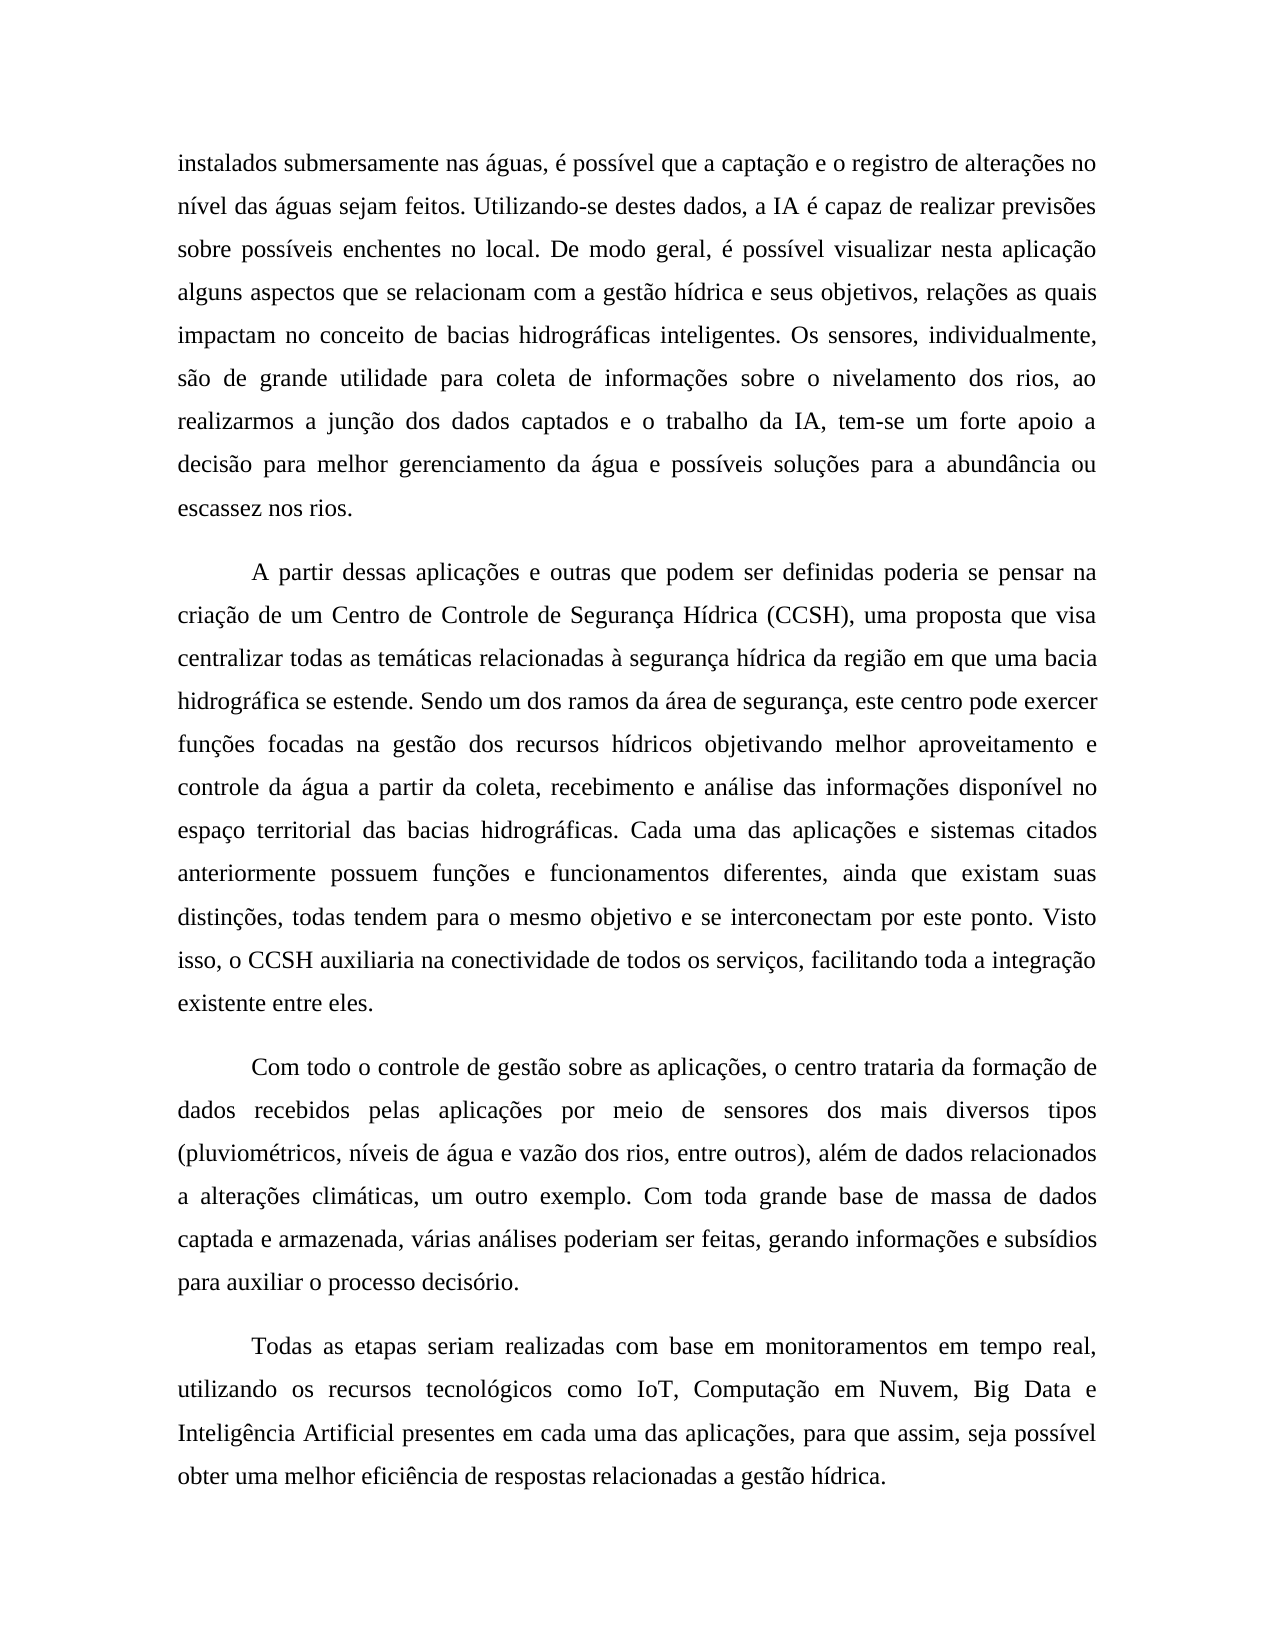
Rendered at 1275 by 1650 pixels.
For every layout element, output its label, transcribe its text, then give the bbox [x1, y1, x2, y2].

text Todas as etapas seriam realizadas com base em monitoramentos em tempo real, utilizando os recursos tecnológicos como IoT, Computação em Nuvem, Big Data e Inteligência Artificial presentes em cada uma das aplicações, para que assim, seja possível obter uma melhor eficiência de respostas relacionadas a gestão hídrica. [177, 1331, 1098, 1489]
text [177, 148, 1098, 521]
text A partir dessas aplicações e outras que podem ser definidas poderia se pensar na criação de um Centro de Controle de Segurança Hídrica (CCSH), uma proposta que visa centralizar todas as temáticas relacionadas à segurança hídrica da região em que uma bacia hidrográfica se estende. Sendo um dos ramos da área de segurança, este centro pode exercer funções focadas na gestão dos recursos hídricos objetivando melhor aproveitamento e controle da água a partir da coleta, recebimento e análise das informações disponível no espaço territorial das bacias hidrográficas. Cada uma das aplicações e sistemas citados anteriormente possuem funções e funcionamentos diferentes, ainda que existam suas distinções, todas tendem para o mesmo objetivo e se interconectam por este ponto. Visto isso, o CCSH auxiliaria na conectividade de todos os serviços, facilitando toda a integração existente entre eles. [177, 557, 1098, 1017]
text Com todo o controle de gestão sobre as aplicações, o centro trataria da formação de dados recebidos pelas aplicações por meio de sensores dos mais diversos tipos (pluviométricos, níveis de água e vazão dos rios, entre outros), além de dados relacionados a alterações climáticas, um outro exemplo. Com toda grande base de massa de dados captada e armazenada, várias análises poderiam ser feitas, gerando informações e subsídios para auxiliar o processo decisório. [177, 1052, 1098, 1296]
